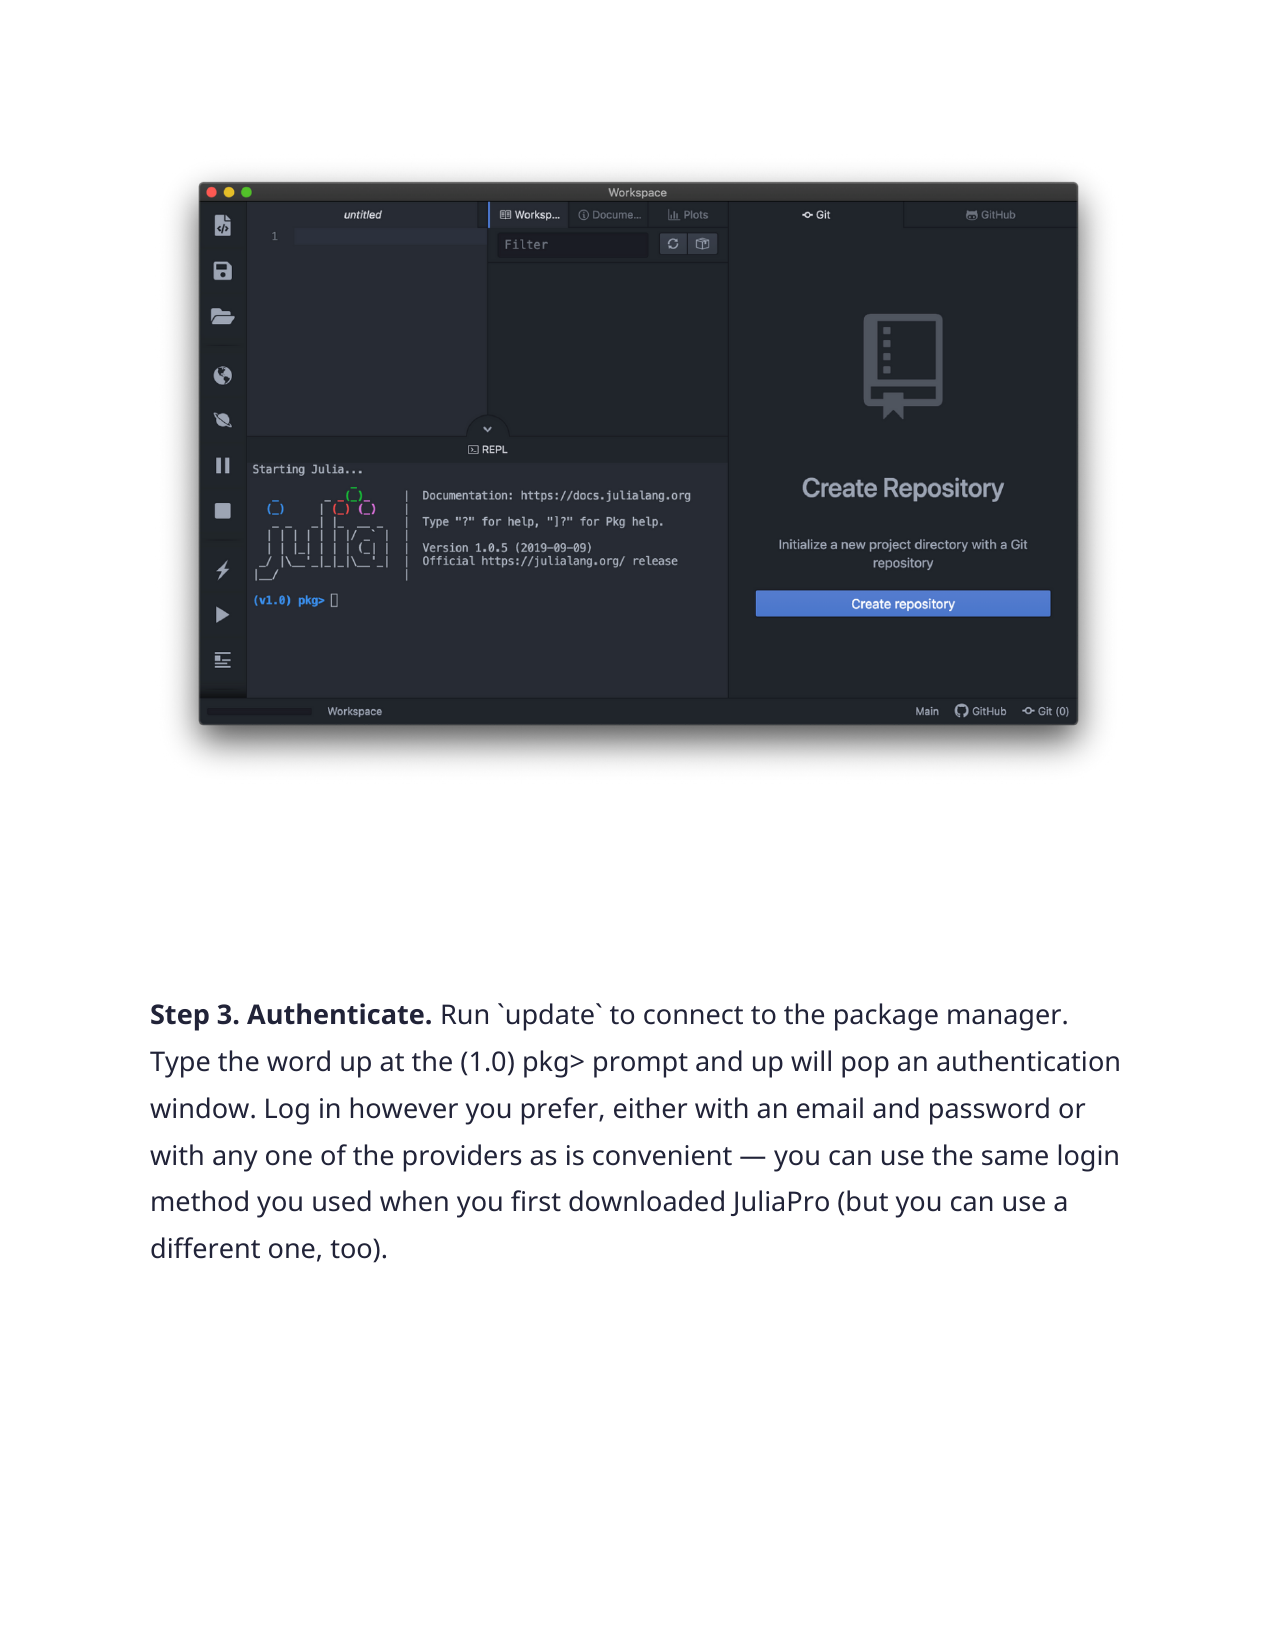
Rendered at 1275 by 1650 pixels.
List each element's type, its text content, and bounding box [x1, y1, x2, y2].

text Step 3. Authenticate. Run `update` to connect to the package manager. Type the word up at the (1.0) pkg> prompt and up will pop an authentication window. Log in however you prefer, either with an email and password or with any one of the providers as is convenient — you can use the same login method you used when you first downloaded JuliaPro (but you can use a different one, too). [150, 985, 1125, 1267]
picture [150, 150, 1125, 789]
